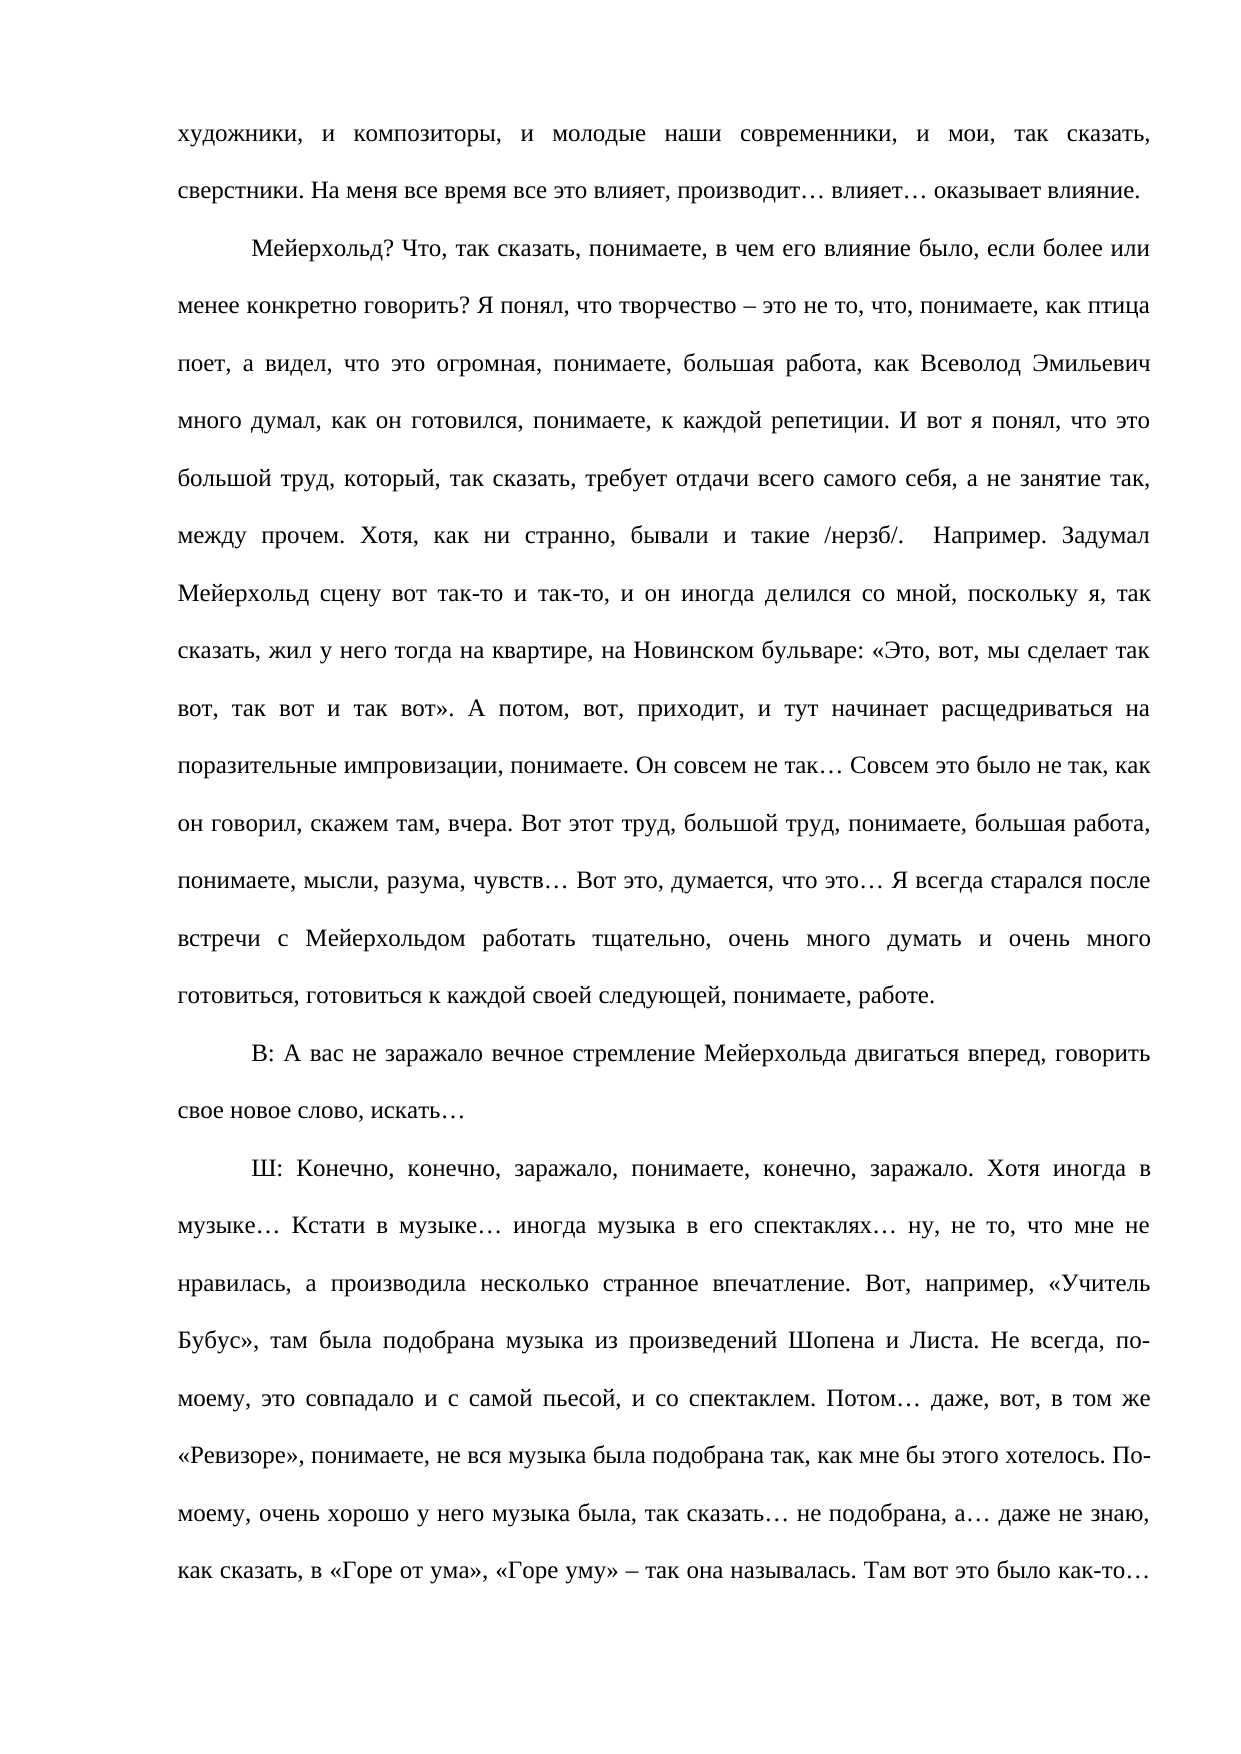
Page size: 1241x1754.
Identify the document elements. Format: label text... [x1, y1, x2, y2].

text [177, 118, 1152, 204]
text Мейерхольд? Что, так сказать, понимаете, в чем его влияние было, если более или менее конкретно говорить? Я понял, что творчество – это не то, что, понимаете, как птица поет, а видел, что это огромная, понимаете, большая работа, как Всеволод Эмильевич много думал, как он готовился, понимаете, к каждой репетиции. И вот я понял, что это большой труд, который, так сказать, требует отдачи всего самого себя, а не занятие так, между прочем. Хотя, как ни странно, бывали и такие /нерзб/. Например. Задумал Мейерхольд сцену вот так-то и так-то, и он иногда дeлился со мной, поскольку я, так сказать, жил у него тогда на квартире, на Новинском бульваре: «Это, вот, мы сделает так вот, так вот и так вот». А потом, вот, приходит, и тут начинает расщедриваться на поразительные импровизации, понимаете. Он совсем не так… Совсем это было не так, как он говорил, скажем там, вчера. Вот этот труд, большой труд, понимаете, большая работа, понимаете, мысли, разума, чувств… Вот это, думается, что это… Я всегда старался после встречи с Мейерхольдом работать тщательно, очень много думать и очень много готовиться, готовиться к каждой своей следующей, понимаете, работе. [177, 233, 1152, 1009]
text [177, 1153, 1152, 1584]
text В: А вас не заражало вечное стремление Мейерхольда двигаться вперед, говорить свое новое слово, искать… [177, 1038, 1152, 1124]
